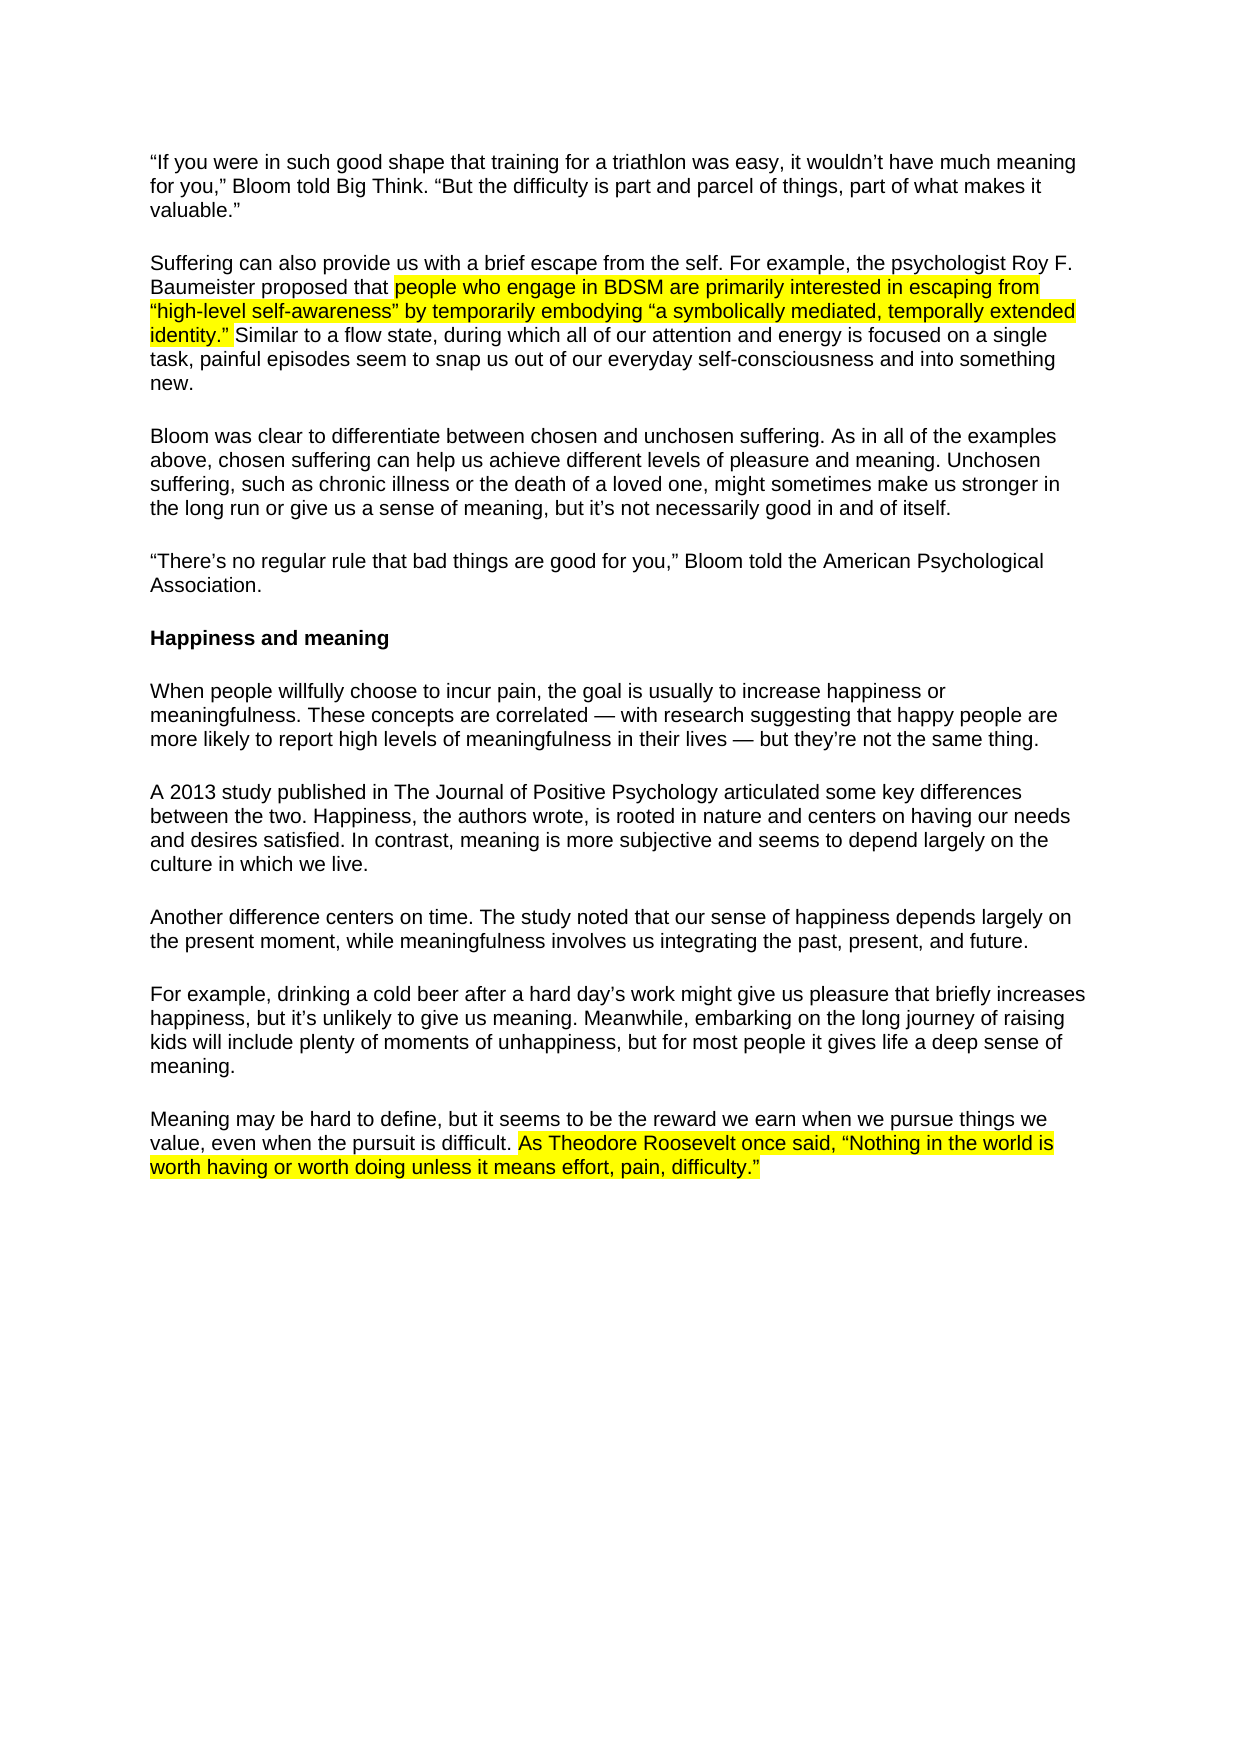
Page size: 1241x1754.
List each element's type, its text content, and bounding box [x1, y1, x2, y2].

text Suffering can also provide us with a brief escape from the self. For example, the psychologist Roy F. Baumeister proposed that people who engage in BDSM are primarily interested in escaping from “high-level self-awareness” by temporarily embodying “a symbolically mediated, temporally extended identity.” Similar to a flow state, during which all of our attention and energy is focused on a single task, painful episodes seem to snap us out of our everyday self-consciousness and into something new. [150, 251, 1090, 395]
text Happiness and meaning [150, 626, 1090, 650]
text When people willfully choose to incur pain, the goal is usually to increase happiness or meaningfulness. These concepts are correlated — with research suggesting that happy people are more likely to report high levels of meaningfulness in their lives — but they’re not the same thing. [150, 679, 1090, 751]
text For example, drinking a cold beer after a hard day’s work might give us pleasure that briefly increases happiness, but it’s unlikely to give us meaning. Meanwhile, embarking on the long journey of raising kids will include plenty of moments of unhappiness, but for most people it gives life a deep sense of meaning. [150, 982, 1090, 1078]
text Meaning may be hard to define, but it seems to be the reward we earn when we pursue things we value, even when the pursuit is difficult. As Theodore Roosevelt once said, “Nothing in the world is worth having or worth doing unless it means effort, pain, difficulty.” [150, 1107, 1090, 1179]
text “If you were in such good shape that training for a triathlon was easy, it wouldn’t have much meaning for you,” Bloom told Big Think. “But the difficulty is part and parcel of things, part of what makes it valuable.” [150, 150, 1090, 222]
text “There’s no regular rule that bad things are good for you,” Bloom told the American Psychological Association. [150, 549, 1090, 597]
text Another difference centers on time. The study noted that our sense of happiness depends largely on the present moment, while meaningfulness involves us integrating the past, present, and future. [150, 905, 1090, 953]
text Bloom was clear to differentiate between chosen and unchosen suffering. As in all of the examples above, chosen suffering can help us achieve different levels of pleasure and meaning. Unchosen suffering, such as chronic illness or the death of a loved one, might sometimes make us stronger in the long run or give us a sense of meaning, but it’s not necessarily good in and of itself. [150, 424, 1090, 520]
text A 2013 study published in The Journal of Positive Psychology articulated some key differences between the two. Happiness, the authors wrote, is rooted in nature and centers on having our needs and desires satisfied. In contrast, meaning is more subjective and seems to depend largely on the culture in which we live. [150, 780, 1090, 876]
